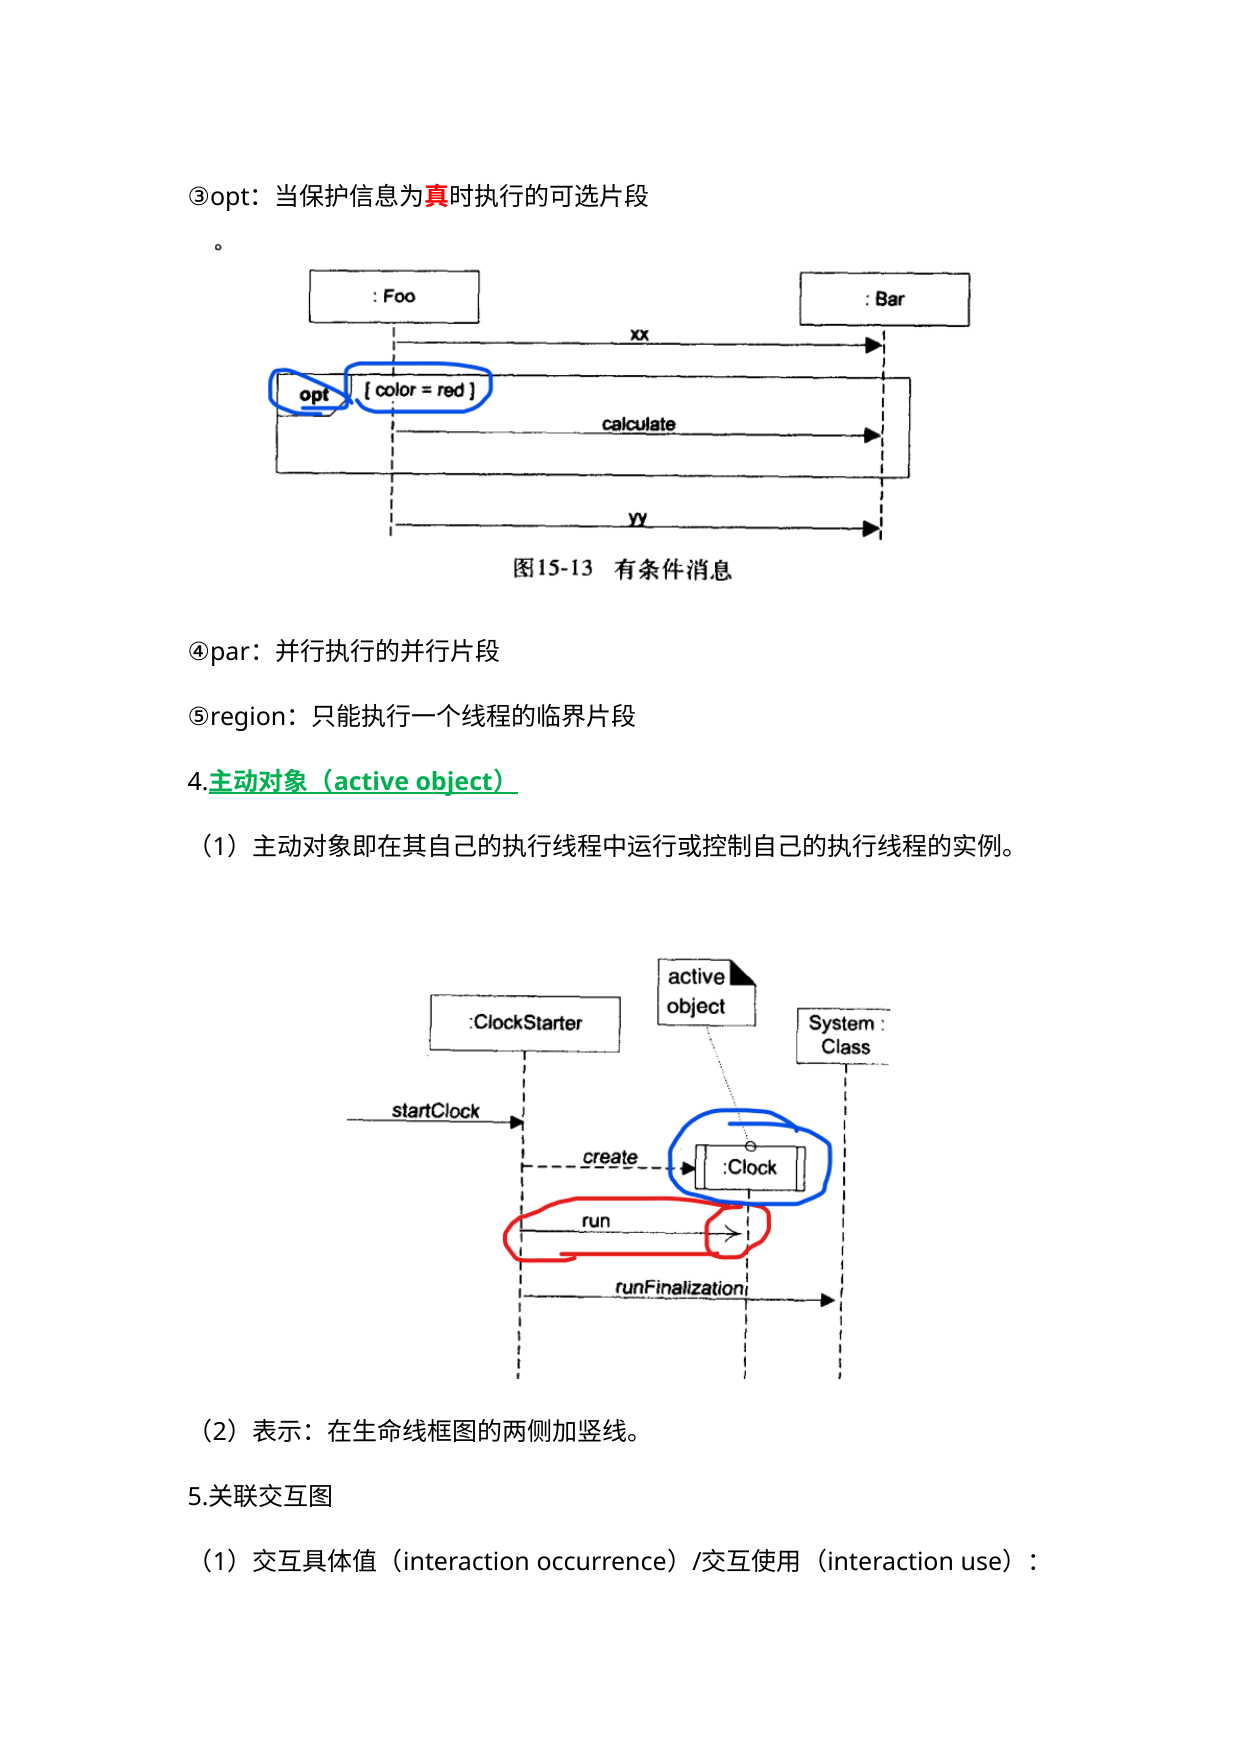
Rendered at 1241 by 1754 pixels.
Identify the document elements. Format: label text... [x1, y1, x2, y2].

text 4.主动对象（active object） [187, 747, 1053, 812]
text ⑤region：只能执行一个线程的临界片段 [187, 682, 1053, 747]
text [187, 1527, 1053, 1592]
picture [311, 941, 891, 1379]
text ③opt：当保护信息为真时执行的可选片段 [187, 162, 1053, 227]
text （1）主动对象即在其自己的执行线程中运行或控制自己的执行线程的实例。 [187, 812, 1053, 877]
picture [215, 232, 1026, 587]
text 5.关联交互图 [187, 1462, 1053, 1527]
